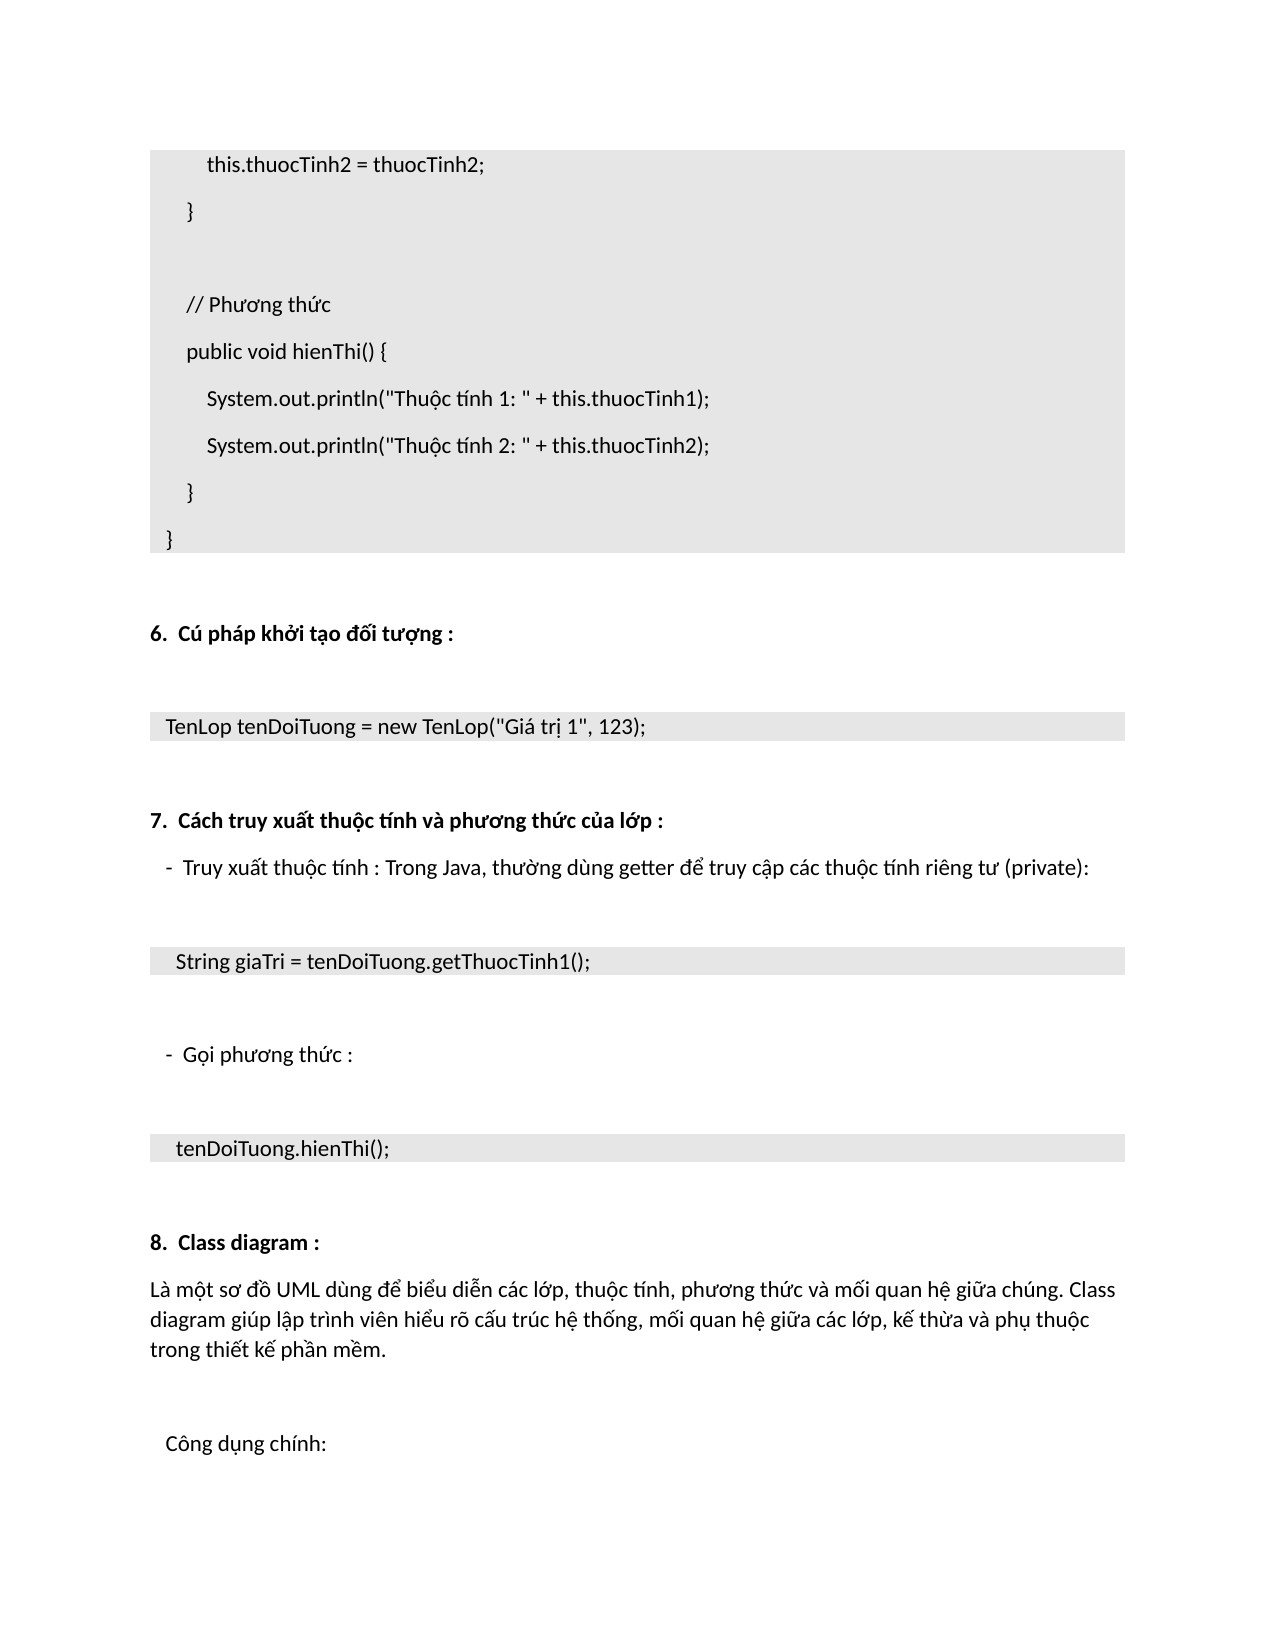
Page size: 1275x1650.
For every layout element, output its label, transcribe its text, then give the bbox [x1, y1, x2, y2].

text tenDoiTuong.hienThi(); [150, 1134, 1125, 1162]
text Công dụng chính: [150, 1429, 1125, 1457]
text } [150, 197, 1125, 225]
text this.thuocTinh2 = thuocTinh2; [150, 150, 1125, 178]
text 6. Cú pháp khởi tạo đối tượng : [150, 619, 1125, 647]
text Là một sơ đồ UML dùng để biểu diễn các lớp, thuộc tính, phương thức và mối quan hệ giữa chúng. Class diagram giúp lập trình viên hiểu rõ cấu trúc hệ thống, mối quan hệ giữa các lớp, kế thừa và phụ thuộc trong thiết kế phần mềm. [150, 1275, 1125, 1363]
text // Phương thức [150, 291, 1125, 319]
text TenLop tenDoiTuong = new TenLop("Giá trị 1", 123); [150, 712, 1125, 741]
text System.out.println("Thuộc tính 1: " + this.thuocTinh1); [150, 384, 1125, 412]
text 8. Class diagram : [150, 1228, 1125, 1256]
text String giaTri = tenDoiTuong.getThuocTinh1(); [150, 947, 1125, 975]
text 7. Cách truy xuất thuộc tính và phương thức của lớp : [150, 806, 1125, 834]
text } [150, 478, 1125, 506]
text public void hienThi() { [150, 337, 1125, 366]
text System.out.println("Thuộc tính 2: " + this.thuocTinh2); [150, 431, 1125, 459]
text - Gọi phương thức : [150, 1041, 1125, 1069]
text - Truy xuất thuộc tính : Trong Java, thường dùng getter để truy cập các thuộc tính riêng tư (private): [150, 853, 1125, 881]
text } [150, 525, 1125, 553]
